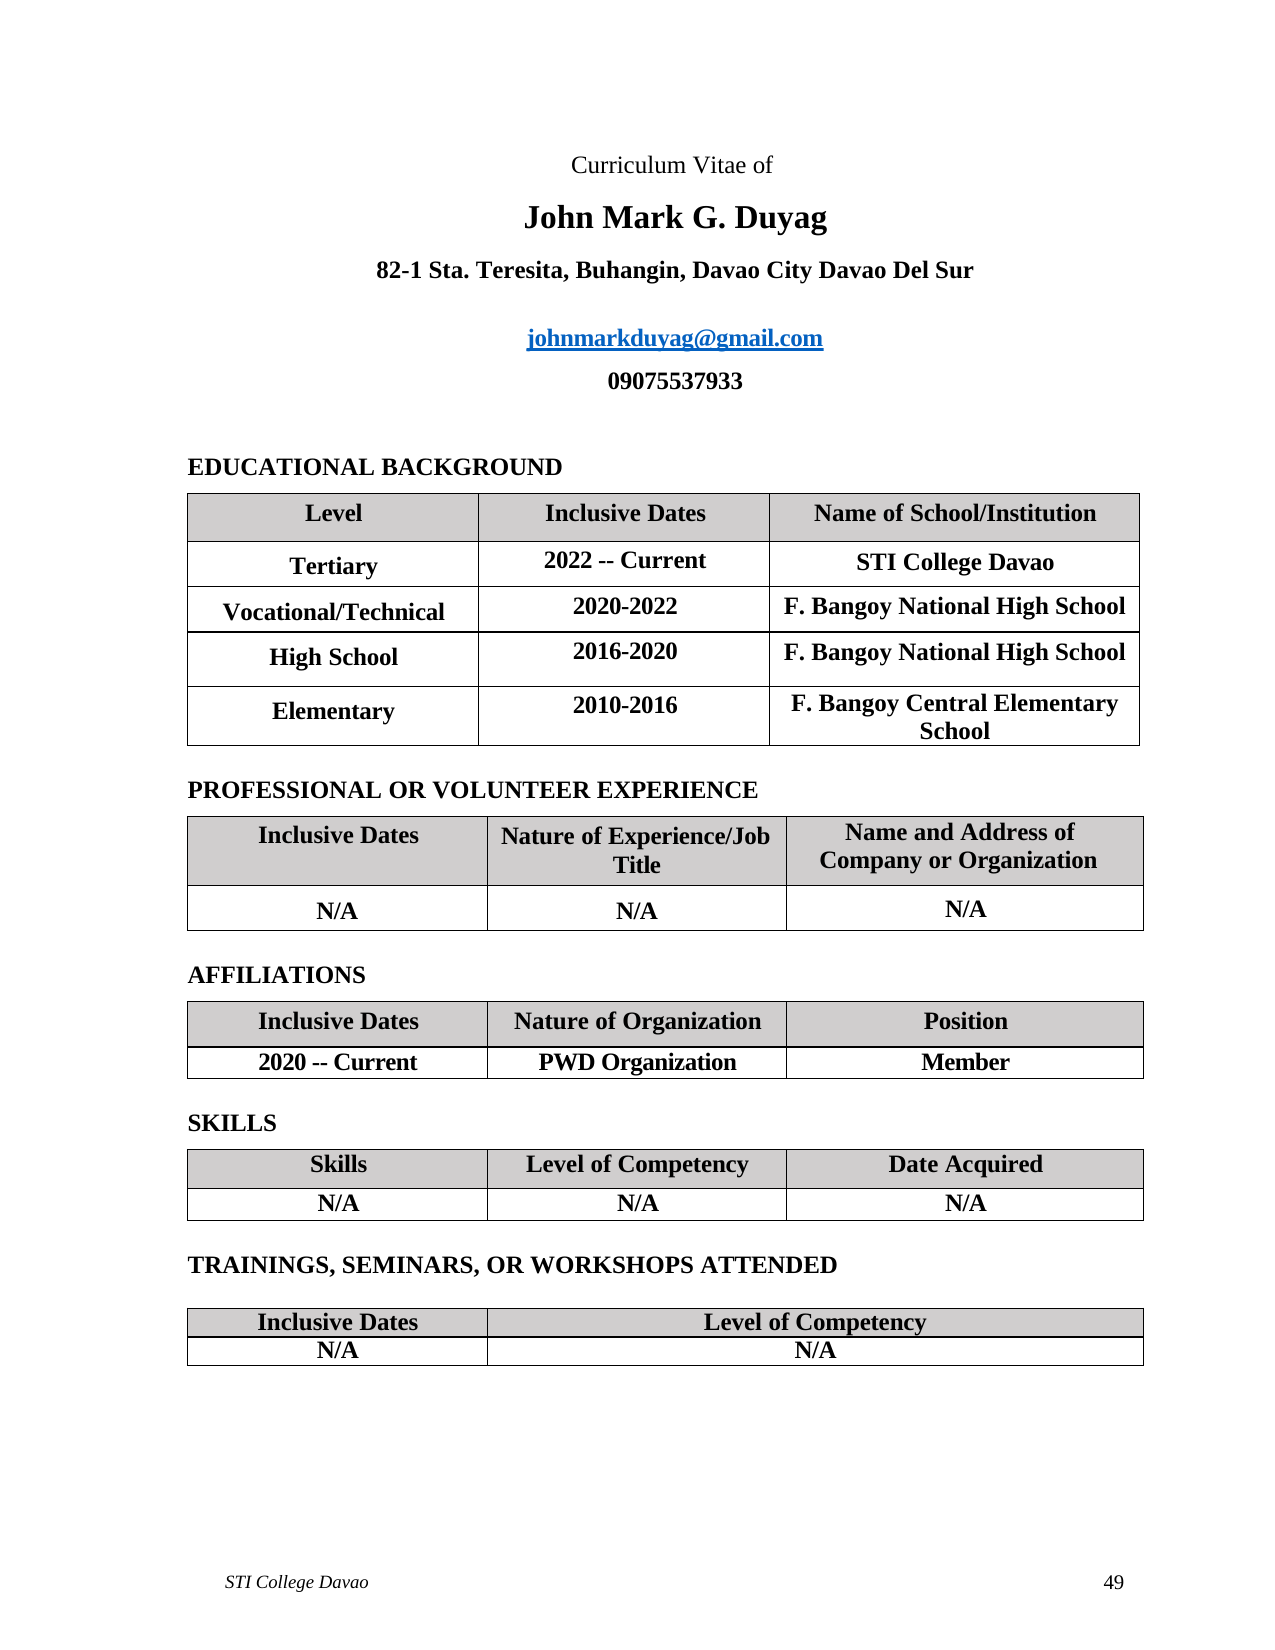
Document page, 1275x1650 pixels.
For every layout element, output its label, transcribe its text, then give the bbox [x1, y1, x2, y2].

table_cell N/A [488, 886, 786, 930]
table_cell 2020-2022 [479, 587, 769, 631]
table_header Inclusive Dates [479, 494, 769, 541]
table_cell Vocational/Technical [188, 587, 478, 631]
table_cell 2016-2020 [479, 633, 769, 686]
table_cell F. Bangoy National High School [770, 587, 1139, 631]
table_header Nature of Experience/Job Title [488, 817, 786, 885]
table_cell F. Bangoy Central Elementary School [770, 687, 1139, 745]
table_cell N/A [188, 886, 487, 930]
table_cell Tertiary [188, 542, 478, 586]
table_header Name and Address of Company or Organization [787, 817, 1143, 885]
text AFFILIATIONS [187, 931, 1125, 989]
table_cell PWD Organization [488, 1048, 786, 1078]
table_cell 2010-2016 [479, 687, 769, 745]
table_header Inclusive Dates [188, 817, 487, 885]
table_header Level [188, 494, 478, 541]
text johnmarkduyag@gmail.com [225, 323, 1125, 352]
table_cell Member [787, 1048, 1143, 1078]
table_header Nature of Organization [488, 1002, 786, 1046]
table_cell STI College Davao [770, 542, 1139, 586]
text TRAININGS, SEMINARS, OR WORKSHOPS ATTENDED [169, 1250, 1125, 1308]
table_cell High School [188, 633, 478, 686]
text SKILLS [187, 1079, 1125, 1137]
table_cell Elementary [188, 687, 478, 745]
table_header Level of Competency [488, 1309, 1143, 1336]
table_header Skills [188, 1150, 487, 1188]
text 82-1 Sta. Teresita, Buhangin, Davao City Davao Del Sur [225, 255, 1125, 284]
table_cell N/A [787, 1189, 1143, 1220]
text PROFESSIONAL OR VOLUNTEER EXPERIENCE [187, 775, 1125, 803]
text John Mark G. Duyag [225, 198, 1125, 236]
table_cell N/A [488, 1189, 786, 1220]
table_header Inclusive Dates [188, 1309, 487, 1336]
table_cell 2022 -- Current [479, 542, 769, 586]
table_cell N/A [188, 1338, 487, 1365]
table_header Inclusive Dates [188, 1002, 487, 1046]
table_header Position [787, 1002, 1143, 1046]
table_header Date Acquired [787, 1150, 1143, 1188]
table_cell N/A [488, 1338, 1143, 1365]
text Curriculum Vitae of [225, 150, 1119, 179]
table_cell N/A [787, 886, 1143, 930]
table_cell F. Bangoy National High School [770, 633, 1139, 686]
table_header Name of School/Institution [770, 494, 1139, 541]
table_header Level of Competency [488, 1150, 786, 1188]
table_cell 2020 -- Current [188, 1048, 487, 1078]
text 09075537933 [225, 366, 1125, 438]
text EDUCATIONAL BACKGROUND [187, 452, 1125, 481]
table_cell N/A [188, 1189, 487, 1220]
